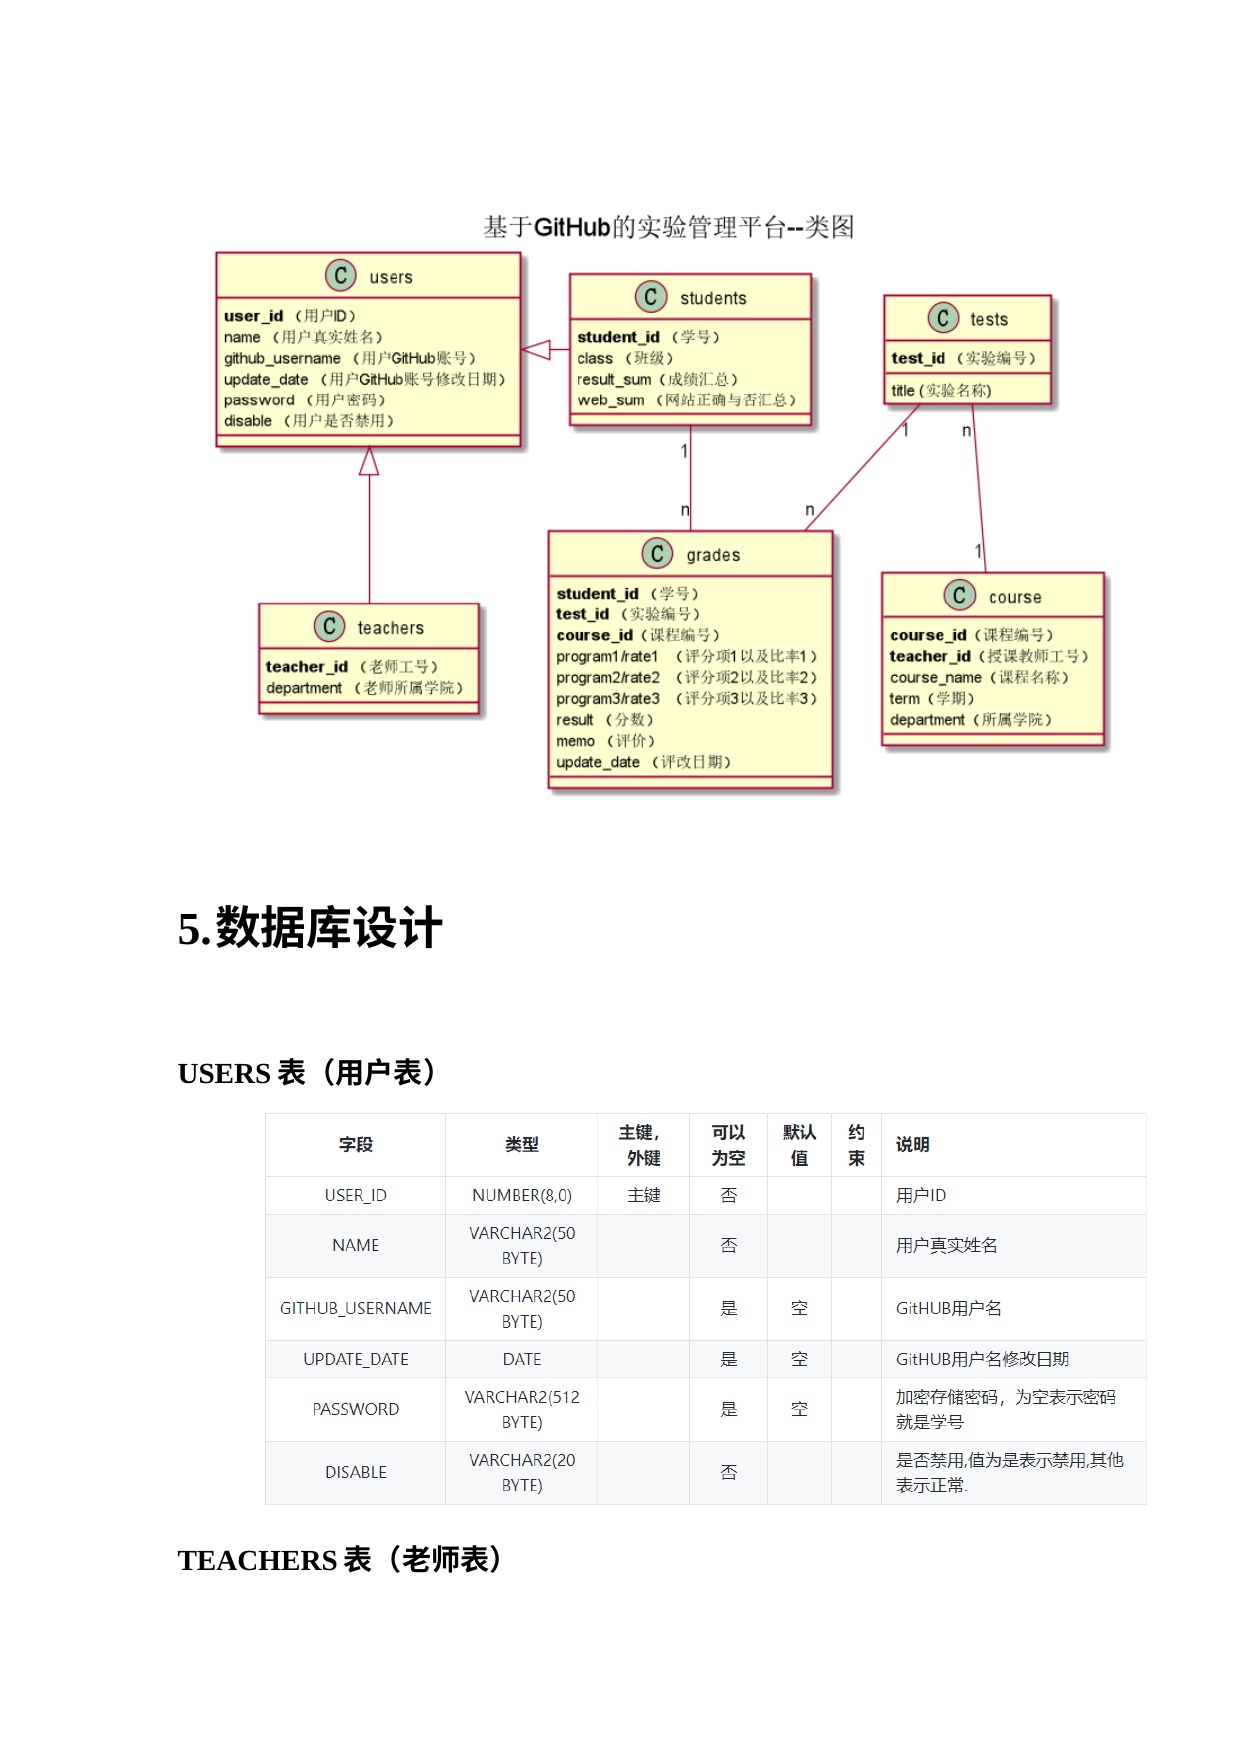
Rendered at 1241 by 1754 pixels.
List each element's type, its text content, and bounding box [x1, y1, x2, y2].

text USERS表（用户表） [177, 1038, 1087, 1103]
list 数据库设计 [177, 875, 1087, 973]
picture [252, 1102, 1162, 1507]
text TEACHERS表（老师表） [177, 1525, 1087, 1590]
picture [214, 192, 1125, 809]
